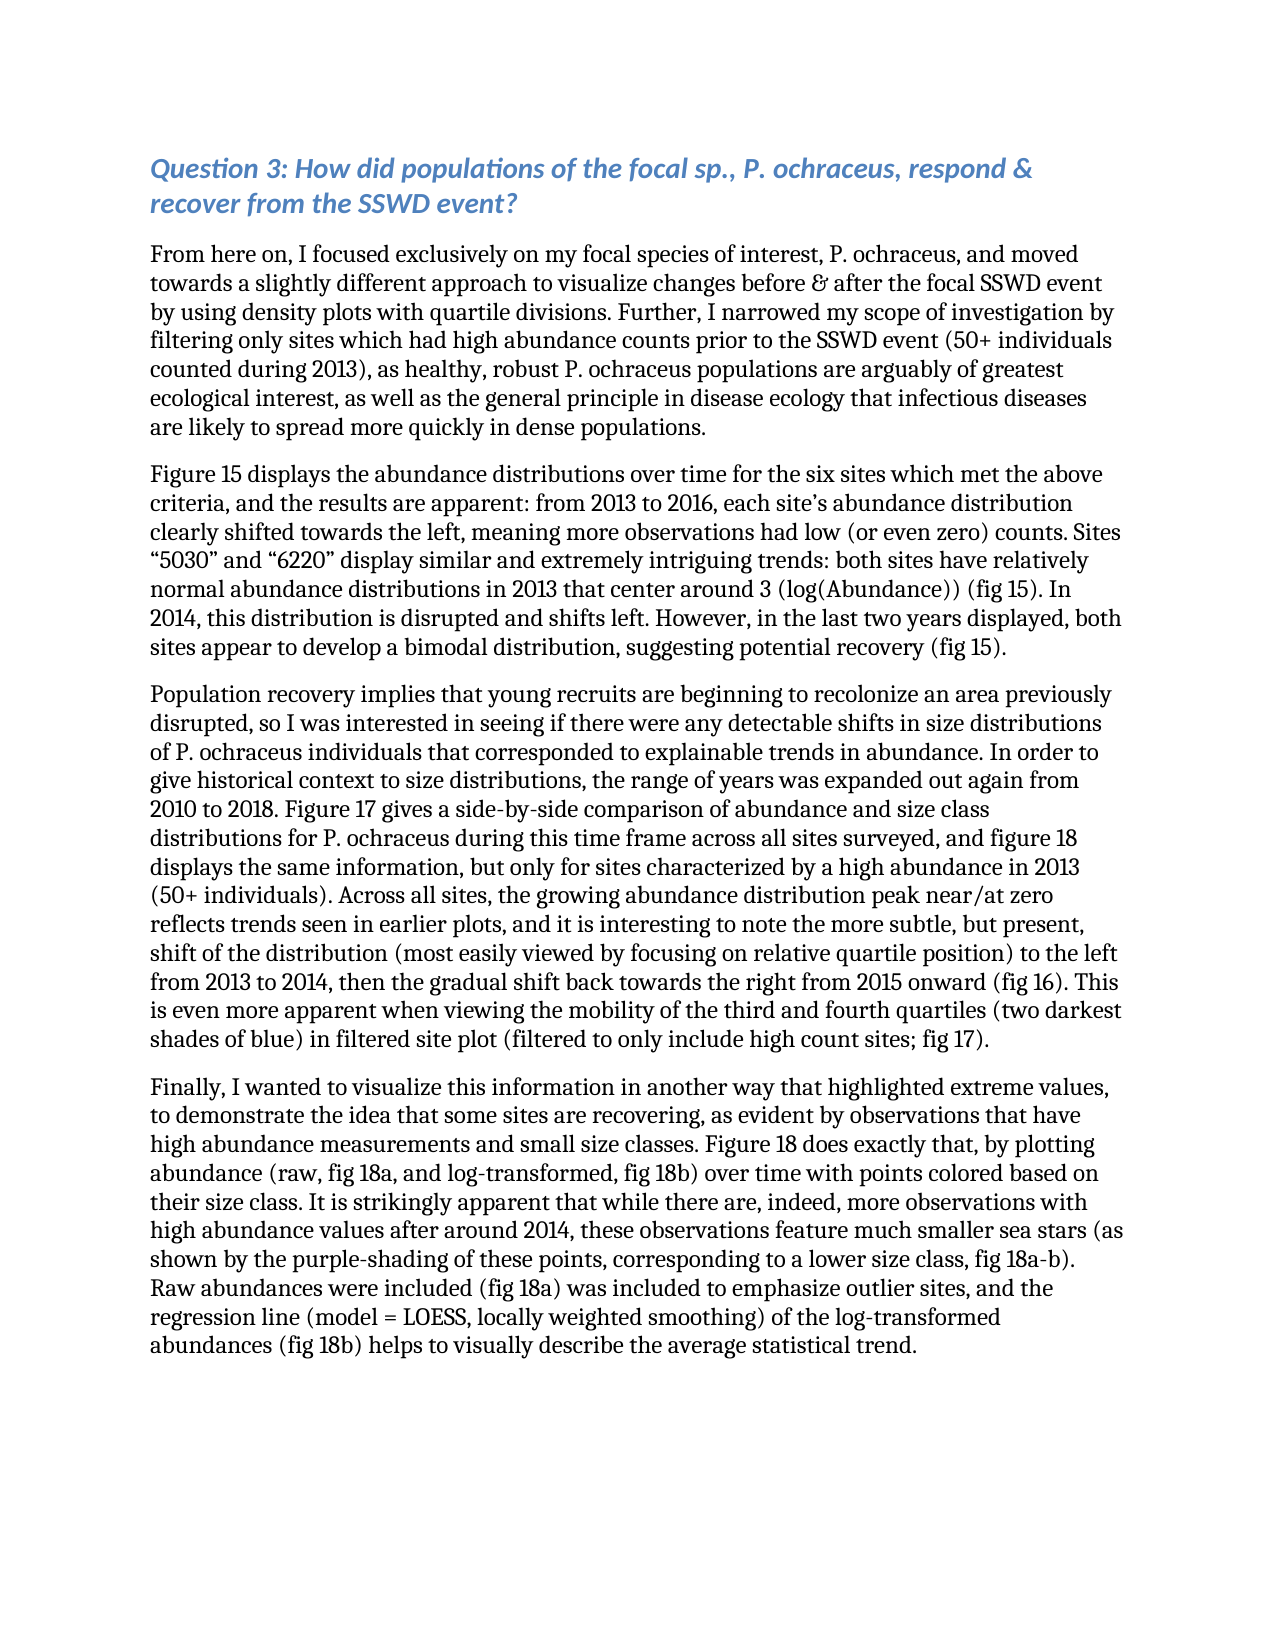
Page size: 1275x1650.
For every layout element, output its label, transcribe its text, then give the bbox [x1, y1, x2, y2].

text Population recovery implies that young recruits are beginning to recolonize an area previously disrupted, so I was interested in seeing if there were any detectable shifts in size distributions of P. ochraceus individuals that corresponded to explainable trends in abundance. In order to give historical context to size distributions, the range of years was expanded out again from 2010 to 2018. Figure 17 gives a side-by-side comparison of abundance and size class distributions for P. ochraceus during this time frame across all sites surveyed, and figure 18 displays the same information, but only for sites characterized by a high abundance in 2013 (50+ individuals). Across all sites, the growing abundance distribution peak near/at zero reflects trends seen in earlier plots, and it is interesting to note the more subtle, but present, shift of the distribution (most easily viewed by focusing on relative quartile position) to the left from 2013 to 2014, then the gradual shift back towards the right from 2015 onward (fig 16). This is even more apparent when viewing the mobility of the third and fourth quartiles (two darkest shades of blue) in filtered site plot (filtered to only include high count sites; fig 17). [150, 680, 1125, 1054]
subtitle Question 3: How did populations of the focal sp., P. ochraceus, respond & recover from the SSWD event? [150, 150, 1125, 221]
text From here on, I focused exclusively on my focal species of interest, P. ochraceus, and moved towards a slightly different approach to visualize changes before & after the focal SSWD event by using density plots with quartile divisions. Further, I narrowed my scope of investigation by filtering only sites which had high abundance counts prior to the SSWD event (50+ individuals counted during 2013), as healthy, robust P. ochraceus populations are arguably of greatest ecological interest, as well as the general principle in disease ecology that infectious diseases are likely to spread more quickly in dense populations. [150, 240, 1125, 441]
